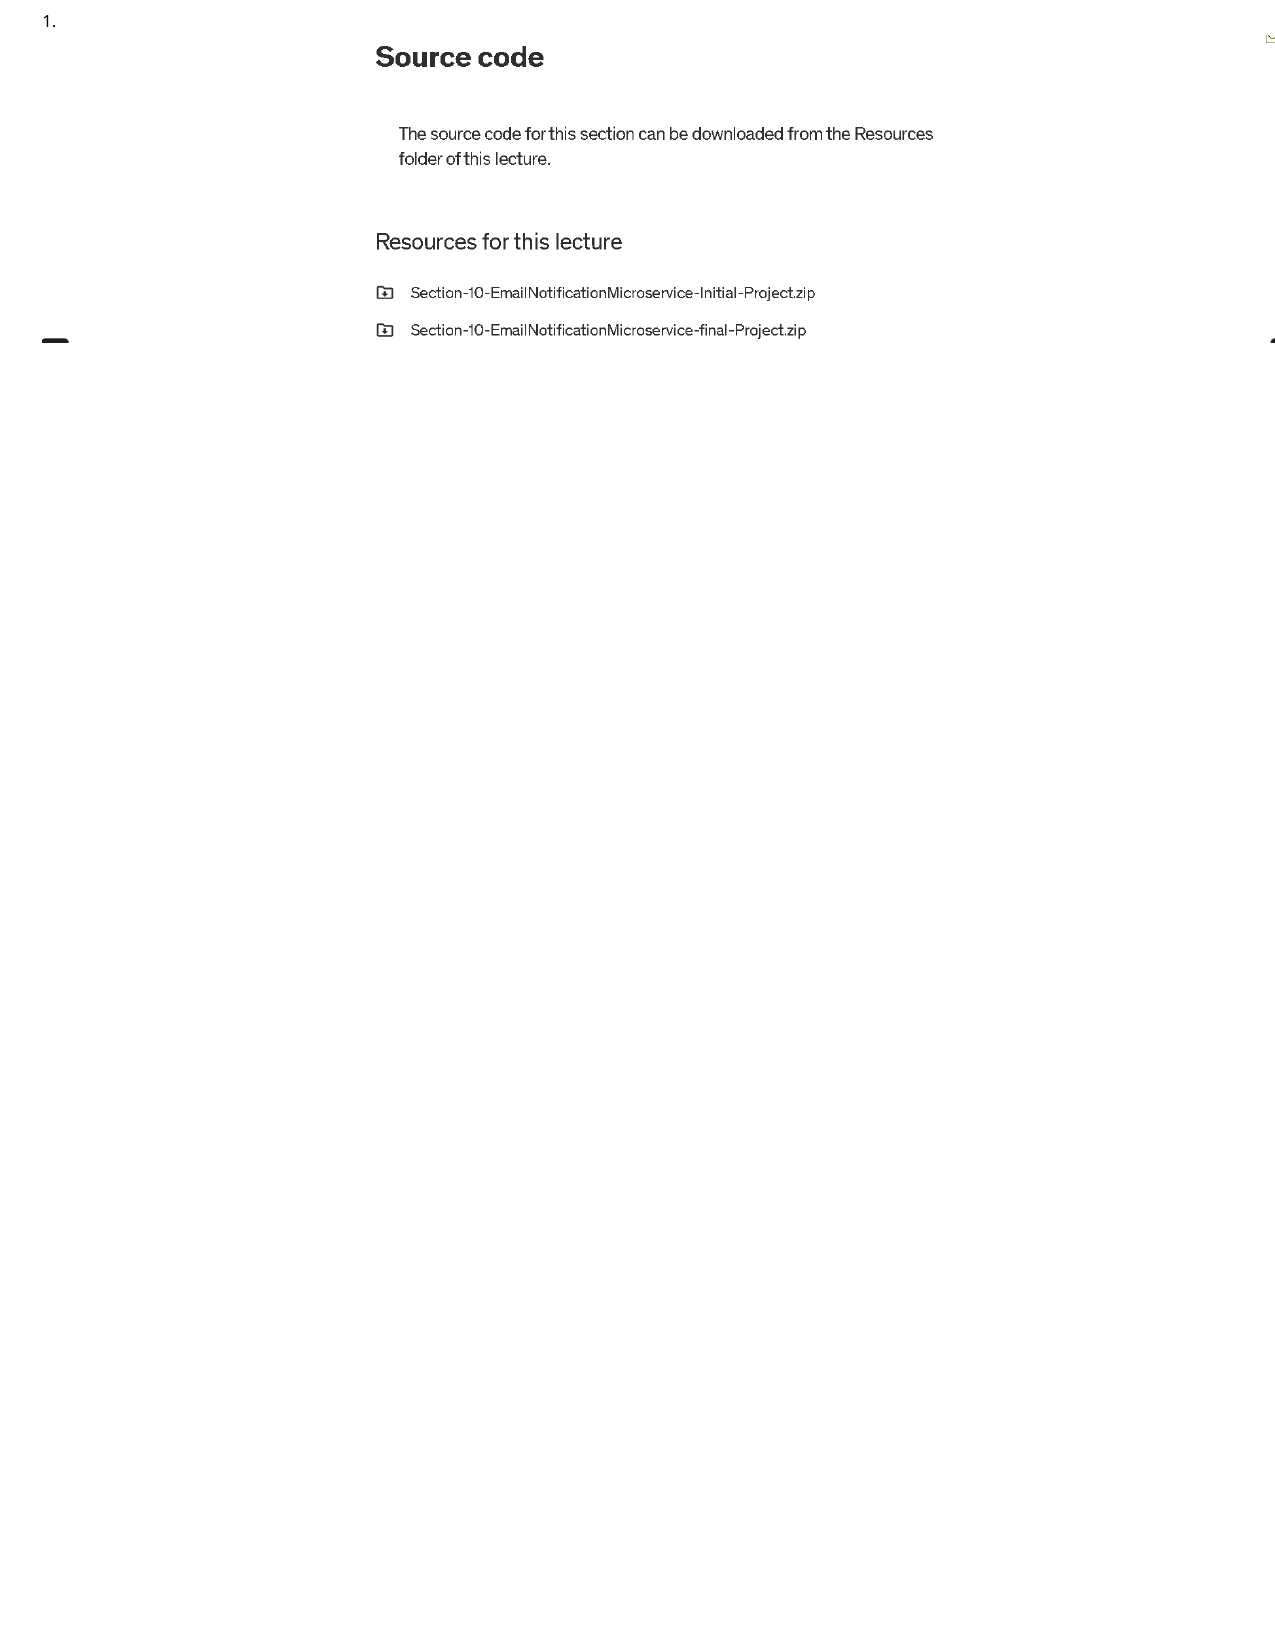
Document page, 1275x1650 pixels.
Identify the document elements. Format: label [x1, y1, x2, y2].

picture [42, 35, 1275, 343]
